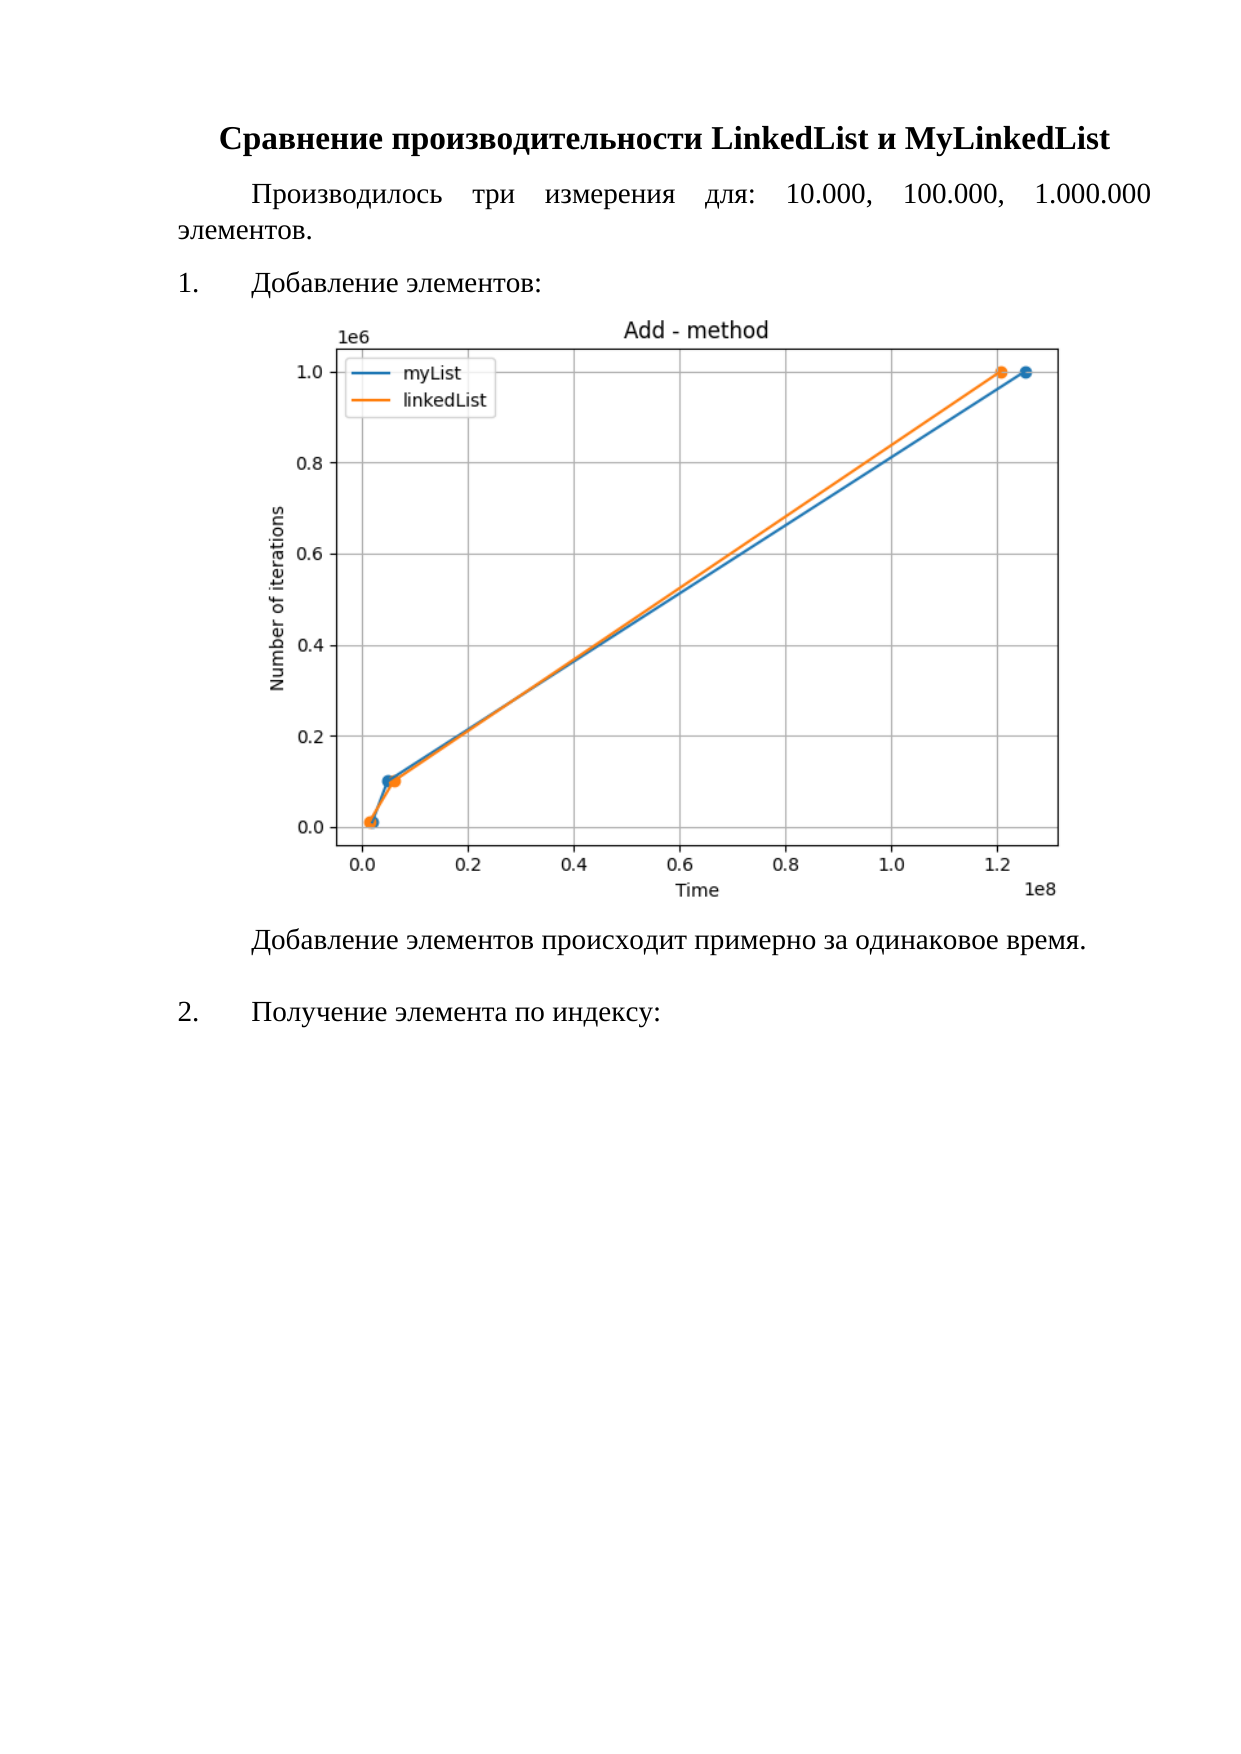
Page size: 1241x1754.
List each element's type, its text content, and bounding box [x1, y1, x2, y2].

picture [252, 301, 1077, 920]
text Сравнение производительности LinkedList и MyLinkedList [177, 118, 1152, 156]
list Добавление элементов происходит примерно за одинаковое время. [177, 922, 1152, 955]
text Производилось три измерения для: 10.000, 100.000, 1.000.000 элементов. [177, 176, 1152, 246]
list Добавление элементов: [177, 265, 1152, 299]
list Получение элемента по индексу: [177, 994, 1152, 1028]
